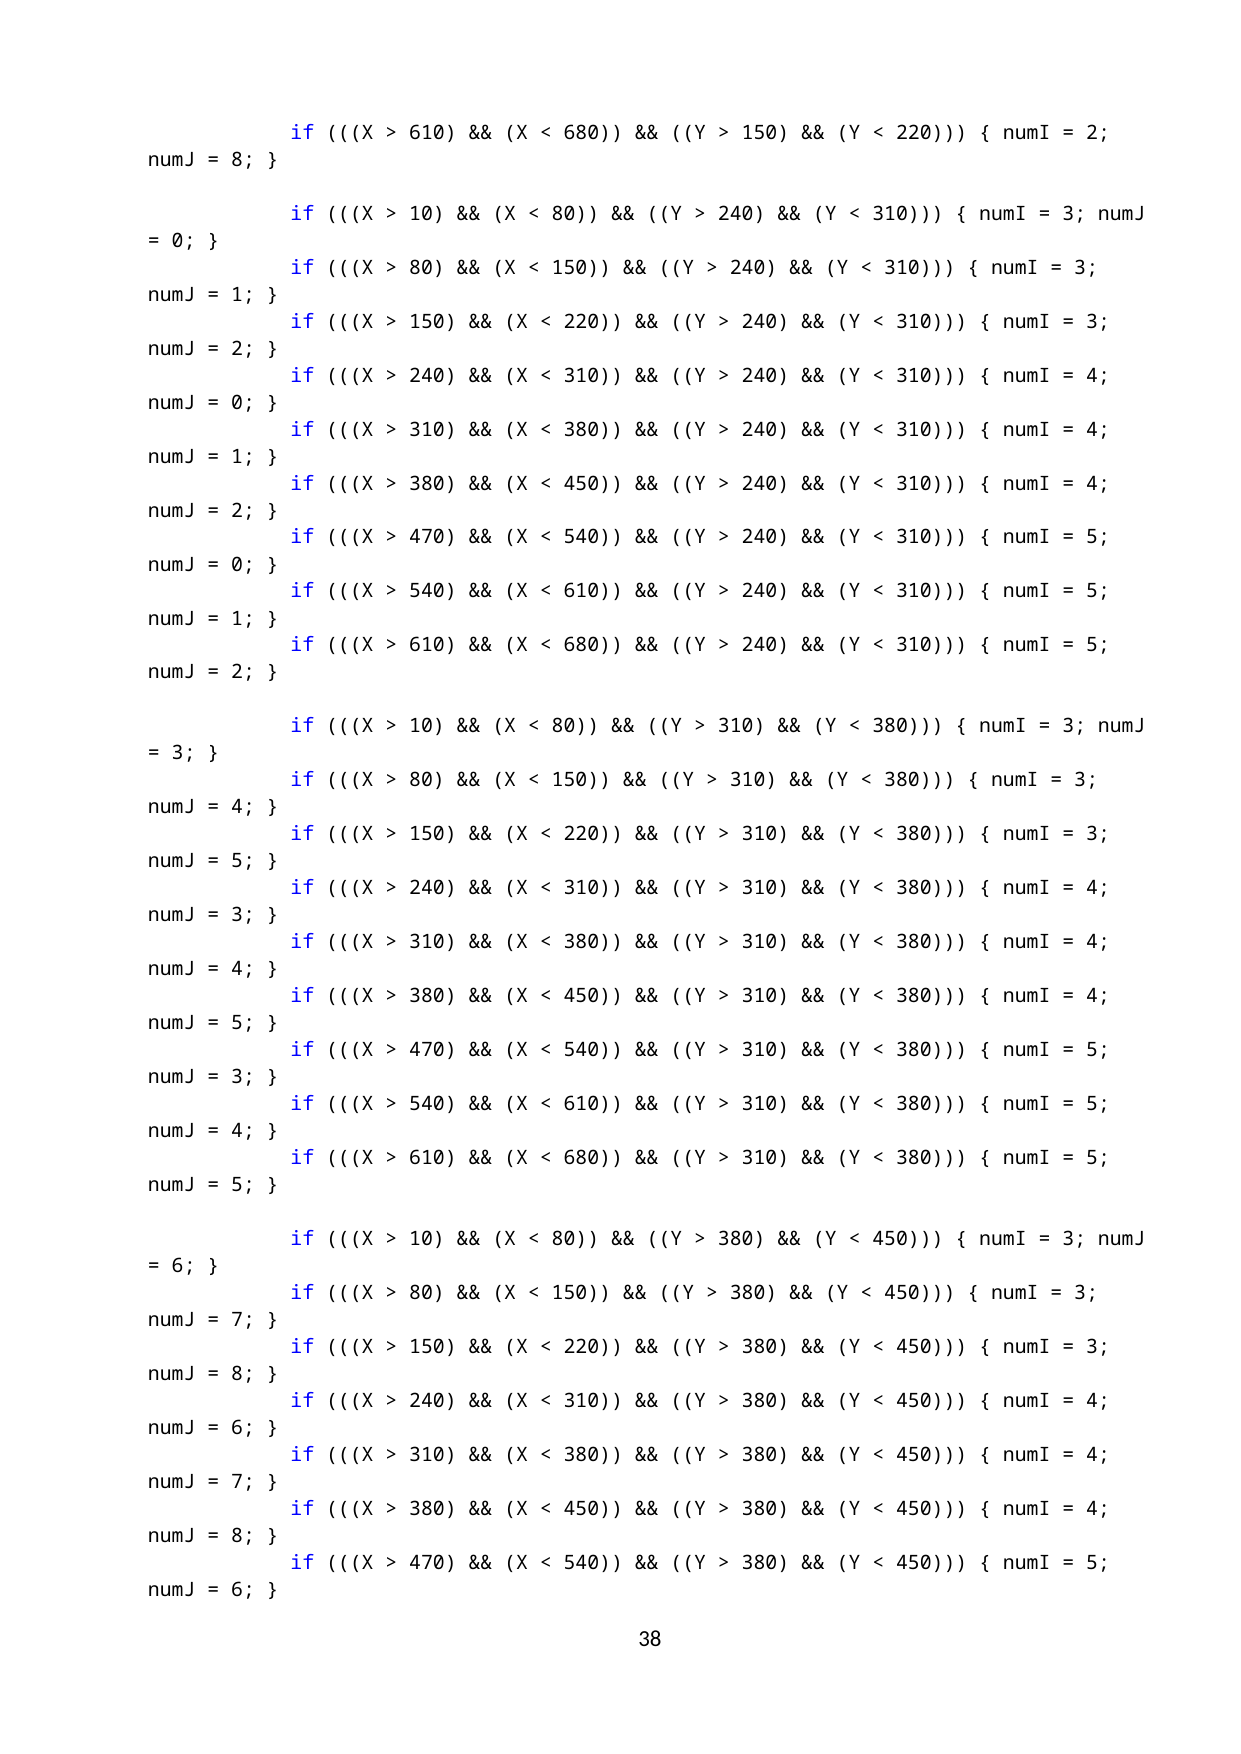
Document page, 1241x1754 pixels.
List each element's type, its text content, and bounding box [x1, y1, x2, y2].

text if (((X > 10) && (X < 80)) && ((Y > 310) && (Y < 380))) { numI = 3; numJ = 3; } [219, 712, 1152, 766]
text if (((X > 540) && (X < 610)) && ((Y > 240) && (Y < 310))) { numI = 5; numJ = 1; } [278, 577, 1152, 631]
text if (((X > 150) && (X < 220)) && ((Y > 240) && (Y < 310))) { numI = 3; numJ = 2; } [278, 307, 1152, 361]
text if (((X > 80) && (X < 150)) && ((Y > 380) && (Y < 450))) { numI = 3; numJ = 7; } [278, 1278, 1152, 1332]
text if (((X > 310) && (X < 380)) && ((Y > 380) && (Y < 450))) { numI = 4; numJ = 7; } [278, 1440, 1152, 1494]
text if (((X > 10) && (X < 80)) && ((Y > 240) && (Y < 310))) { numI = 3; numJ = 0; } [219, 199, 1152, 253]
text if (((X > 240) && (X < 310)) && ((Y > 380) && (Y < 450))) { numI = 4; numJ = 6; } [278, 1386, 1152, 1440]
text if (((X > 380) && (X < 450)) && ((Y > 380) && (Y < 450))) { numI = 4; numJ = 8; } [278, 1494, 1152, 1548]
text if (((X > 610) && (X < 680)) && ((Y > 310) && (Y < 380))) { numI = 5; numJ = 5; } [278, 1143, 1152, 1197]
text if (((X > 80) && (X < 150)) && ((Y > 310) && (Y < 380))) { numI = 3; numJ = 4; } [278, 766, 1152, 819]
text if (((X > 610) && (X < 680)) && ((Y > 240) && (Y < 310))) { numI = 5; numJ = 2; } [278, 631, 1152, 685]
text if (((X > 150) && (X < 220)) && ((Y > 380) && (Y < 450))) { numI = 3; numJ = 8; } [278, 1332, 1152, 1386]
text if (((X > 310) && (X < 380)) && ((Y > 310) && (Y < 380))) { numI = 4; numJ = 4; } [148, 927, 1152, 981]
text if (((X > 380) && (X < 450)) && ((Y > 310) && (Y < 380))) { numI = 4; numJ = 5; } [148, 981, 1152, 1035]
text if (((X > 610) && (X < 680)) && ((Y > 150) && (Y < 220))) { numI = 2; numJ = 8; } [278, 118, 1152, 172]
text if (((X > 470) && (X < 540)) && ((Y > 240) && (Y < 310))) { numI = 5; numJ = 0; } [278, 523, 1152, 577]
text if (((X > 80) && (X < 150)) && ((Y > 240) && (Y < 310))) { numI = 3; numJ = 1; } [278, 253, 1152, 307]
text if (((X > 470) && (X < 540)) && ((Y > 380) && (Y < 450))) { numI = 5; numJ = 6; } [278, 1548, 1152, 1602]
text if (((X > 10) && (X < 80)) && ((Y > 380) && (Y < 450))) { numI = 3; numJ = 6; } [219, 1224, 1152, 1278]
text if (((X > 240) && (X < 310)) && ((Y > 310) && (Y < 380))) { numI = 4; numJ = 3; } [148, 873, 1152, 927]
text if (((X > 310) && (X < 380)) && ((Y > 240) && (Y < 310))) { numI = 4; numJ = 1; } [278, 415, 1152, 469]
text if (((X > 470) && (X < 540)) && ((Y > 310) && (Y < 380))) { numI = 5; numJ = 3; } [148, 1035, 1152, 1089]
text if (((X > 150) && (X < 220)) && ((Y > 310) && (Y < 380))) { numI = 3; numJ = 5; } [148, 819, 1152, 873]
text if (((X > 240) && (X < 310)) && ((Y > 240) && (Y < 310))) { numI = 4; numJ = 0; } [278, 361, 1152, 415]
text if (((X > 540) && (X < 610)) && ((Y > 310) && (Y < 380))) { numI = 5; numJ = 4; } [278, 1089, 1152, 1143]
text if (((X > 380) && (X < 450)) && ((Y > 240) && (Y < 310))) { numI = 4; numJ = 2; } [278, 469, 1152, 523]
